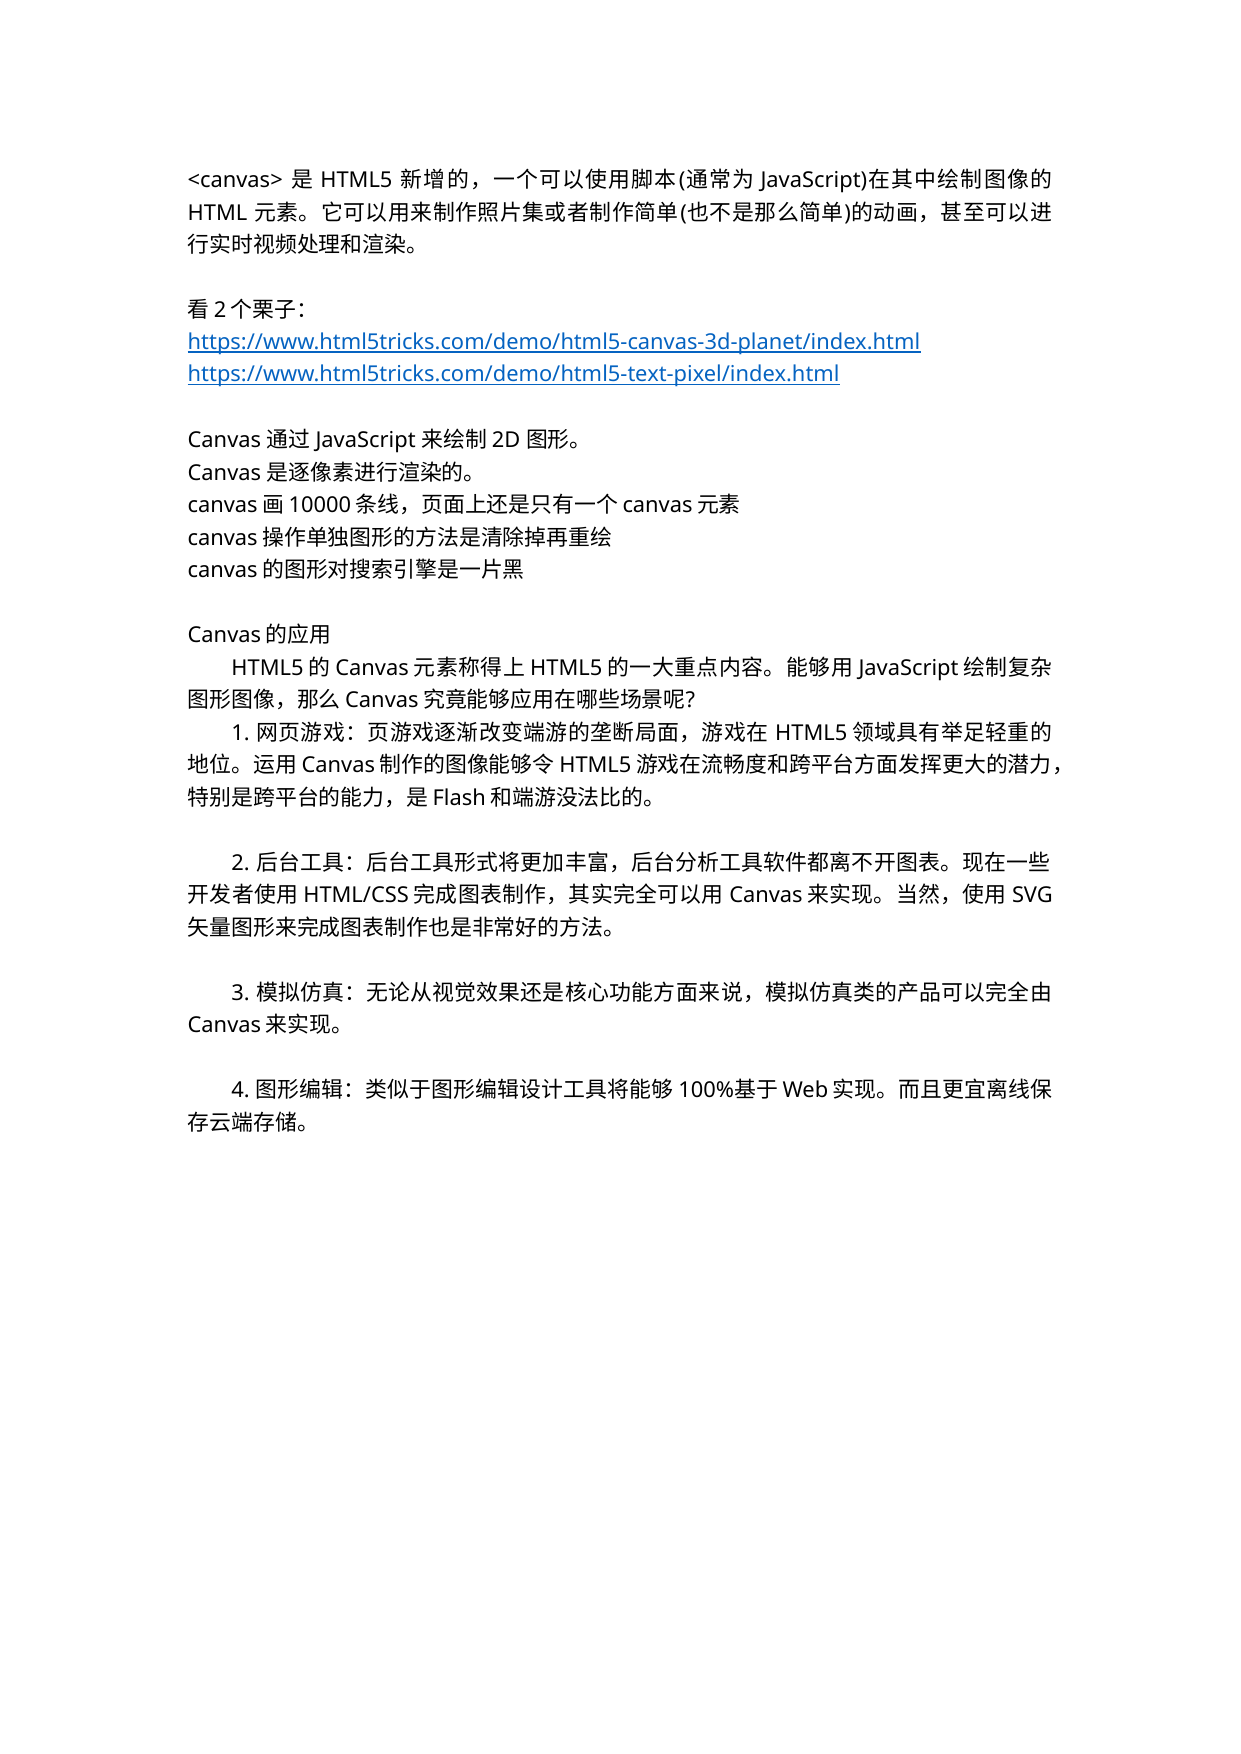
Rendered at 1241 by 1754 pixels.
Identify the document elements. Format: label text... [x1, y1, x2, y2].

text https://www.html5tricks.com/demo/html5-canvas-3d-planet/index.html [187, 324, 1053, 357]
text 1. 网页游戏：页游戏逐渐改变端游的垄断局面，游戏在HTML5领域具有举足轻重的地位。运用Canvas制作的图像能够令HTML5游戏在流畅度和跨平台方面发挥更大的潜力，特别是跨平台的能力，是Flash和端游没法比的。 [187, 714, 1053, 812]
text canvas画10000条线，页面上还是只有一个canvas元素 [187, 487, 1053, 519]
text HTML5的Canvas元素称得上HTML5的一大重点内容。能够用JavaScript绘制复杂图形图像，那么Canvas究竟能够应用在哪些场景呢? [187, 649, 1053, 714]
text Canvas 是逐像素进行渲染的。 [187, 454, 1053, 487]
text 3. 模拟仿真：无论从视觉效果还是核心功能方面来说，模拟仿真类的产品可以完全由Canvas来实现。 [187, 974, 1053, 1039]
text https://www.html5tricks.com/demo/html5-text-pixel/index.html [187, 357, 1053, 389]
text canvas的图形对搜索引擎是一片黑 [187, 552, 1053, 584]
text <canvas> 是 HTML5 新增的，一个可以使用脚本(通常为JavaScript)在其中绘制图像的 HTML 元素。它可以用来制作照片集或者制作简单(也不是那么简单)的动画，甚至可以进行实时视频处理和渲染。 [187, 162, 1053, 259]
text 看2个栗子： [187, 292, 1053, 324]
text Canvas 通过 JavaScript 来绘制 2D 图形。 [187, 422, 1053, 454]
text Canvas的应用 [187, 617, 1053, 649]
text 4. 图形编辑：类似于图形编辑设计工具将能够100%基于Web实现。而且更宜离线保存云端存储。 [187, 1072, 1053, 1137]
text 2. 后台工具：后台工具形式将更加丰富，后台分析工具软件都离不开图表。现在一些开发者使用HTML/CSS完成图表制作，其实完全可以用Canvas来实现。当然，使用SVG矢量图形来完成图表制作也是非常好的方法。 [187, 844, 1053, 942]
text canvas操作单独图形的方法是清除掉再重绘 [187, 519, 1053, 552]
